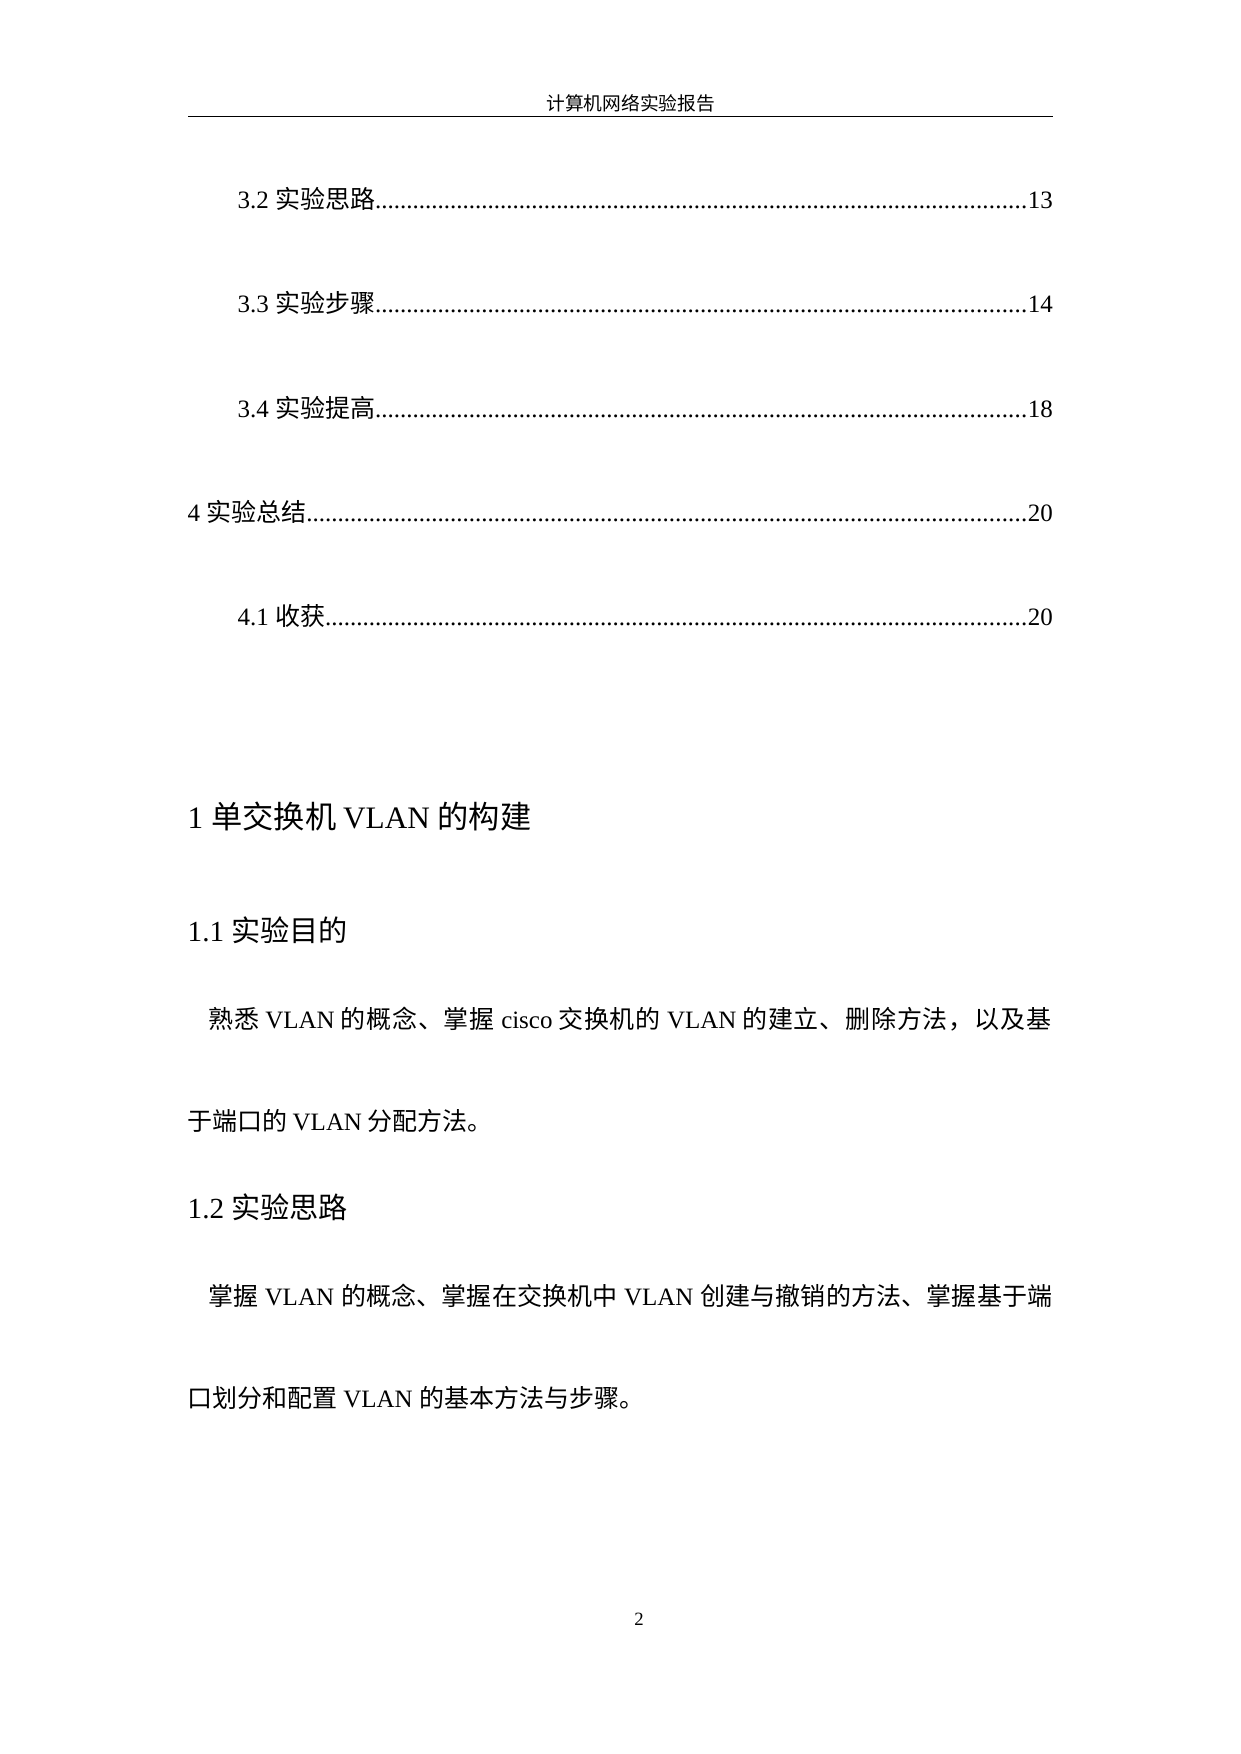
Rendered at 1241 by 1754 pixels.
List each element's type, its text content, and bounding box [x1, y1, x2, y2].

text 3.3 实验步骤 14 [237, 268, 1053, 336]
text 掌握 VLAN 的概念、掌握在交换机中 VLAN 创建与撤销的方法、掌握基于端口划分和配置 VLAN 的基本方法与步骤。 [187, 1261, 1053, 1430]
subtitle 实验目的 [187, 894, 1053, 962]
text 3.4 实验提高 18 [237, 372, 1053, 440]
text 4.1 收获 20 [237, 581, 1053, 648]
text 4 实验总结 20 [187, 476, 1053, 544]
text 3.2 实验思路 13 [237, 164, 1053, 232]
subtitle 单交换机 VLAN 的构建 [187, 781, 1053, 849]
text 熟悉VLAN的概念、掌握cisco交换机的VLAN的建立、删除方法，以及基于端口的VLAN分配方法。 [187, 983, 1053, 1153]
subtitle 实验思路 [187, 1171, 1053, 1239]
